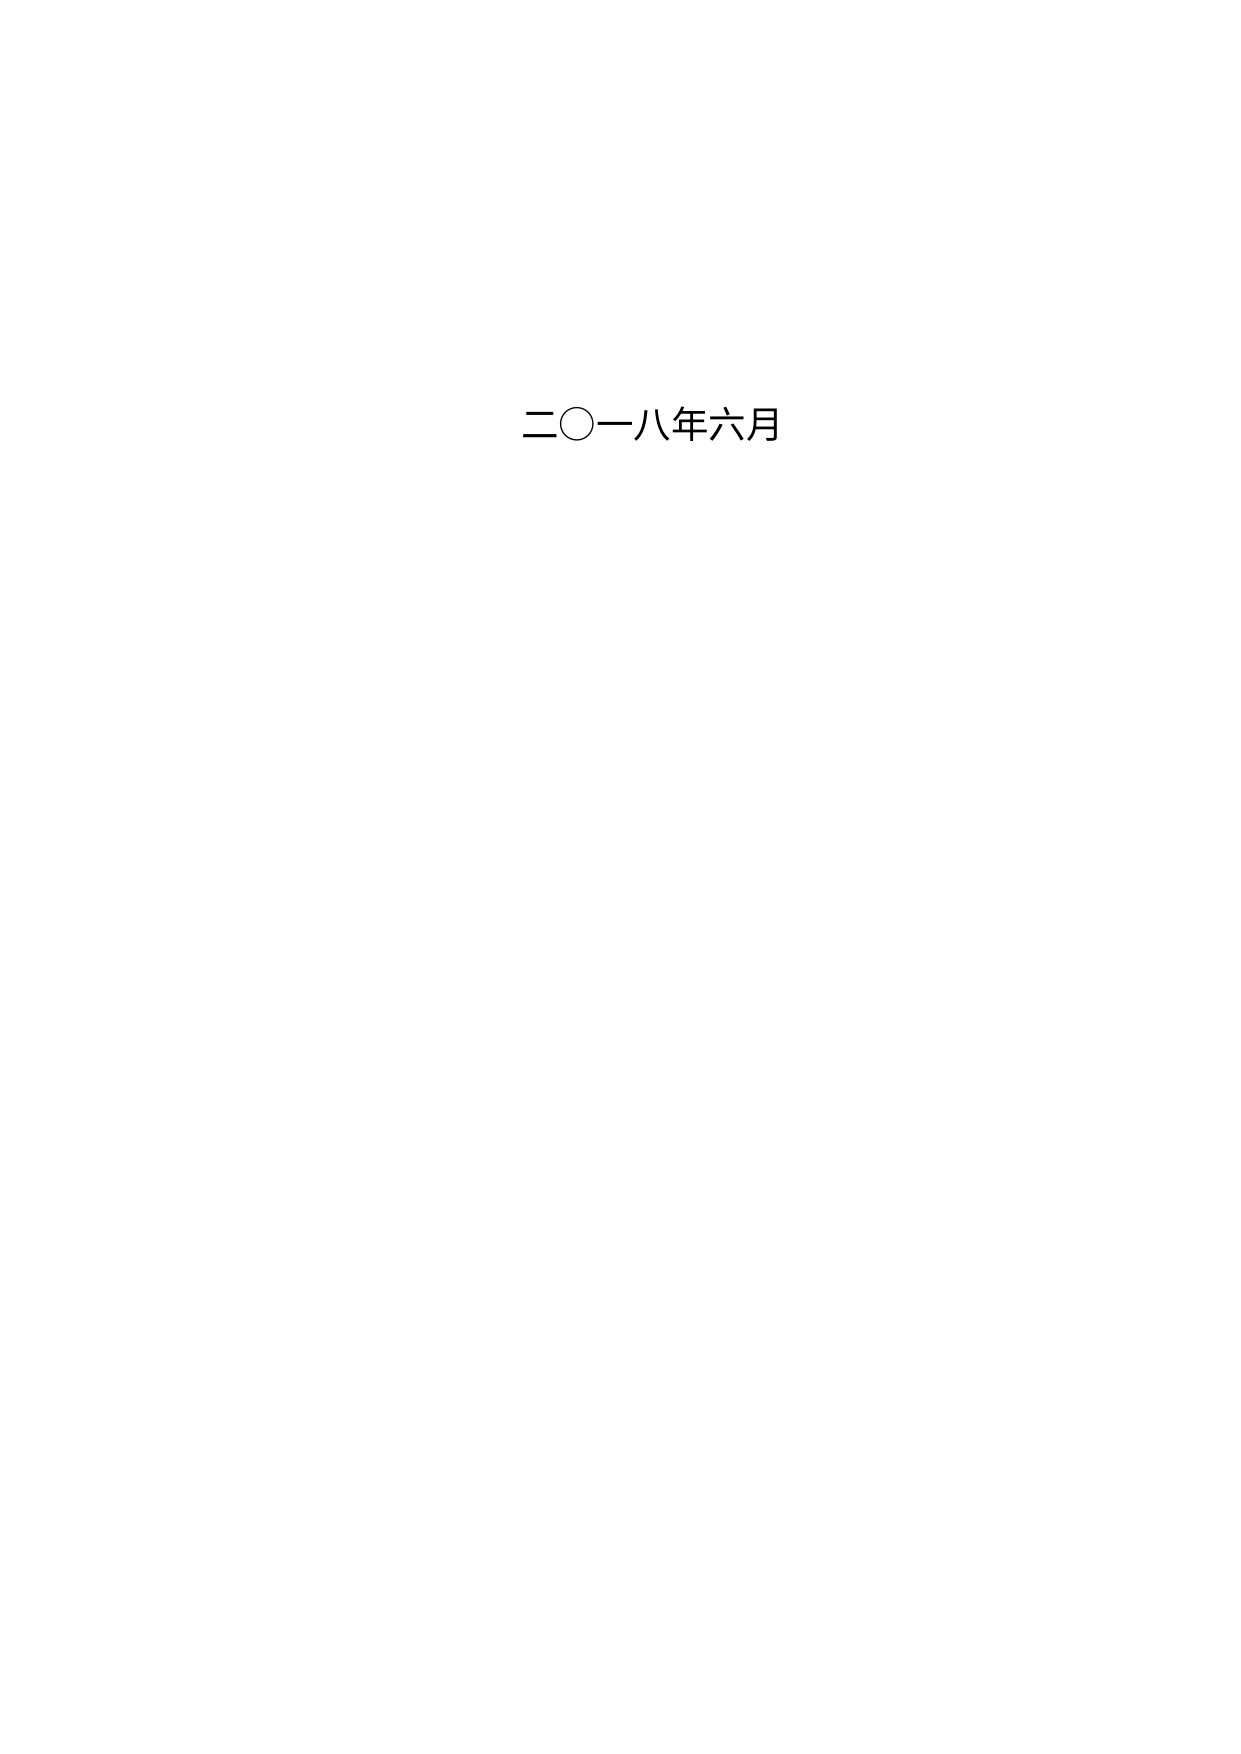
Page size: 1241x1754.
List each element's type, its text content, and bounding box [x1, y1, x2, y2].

text 二○一八年六月 [237, 389, 1053, 454]
